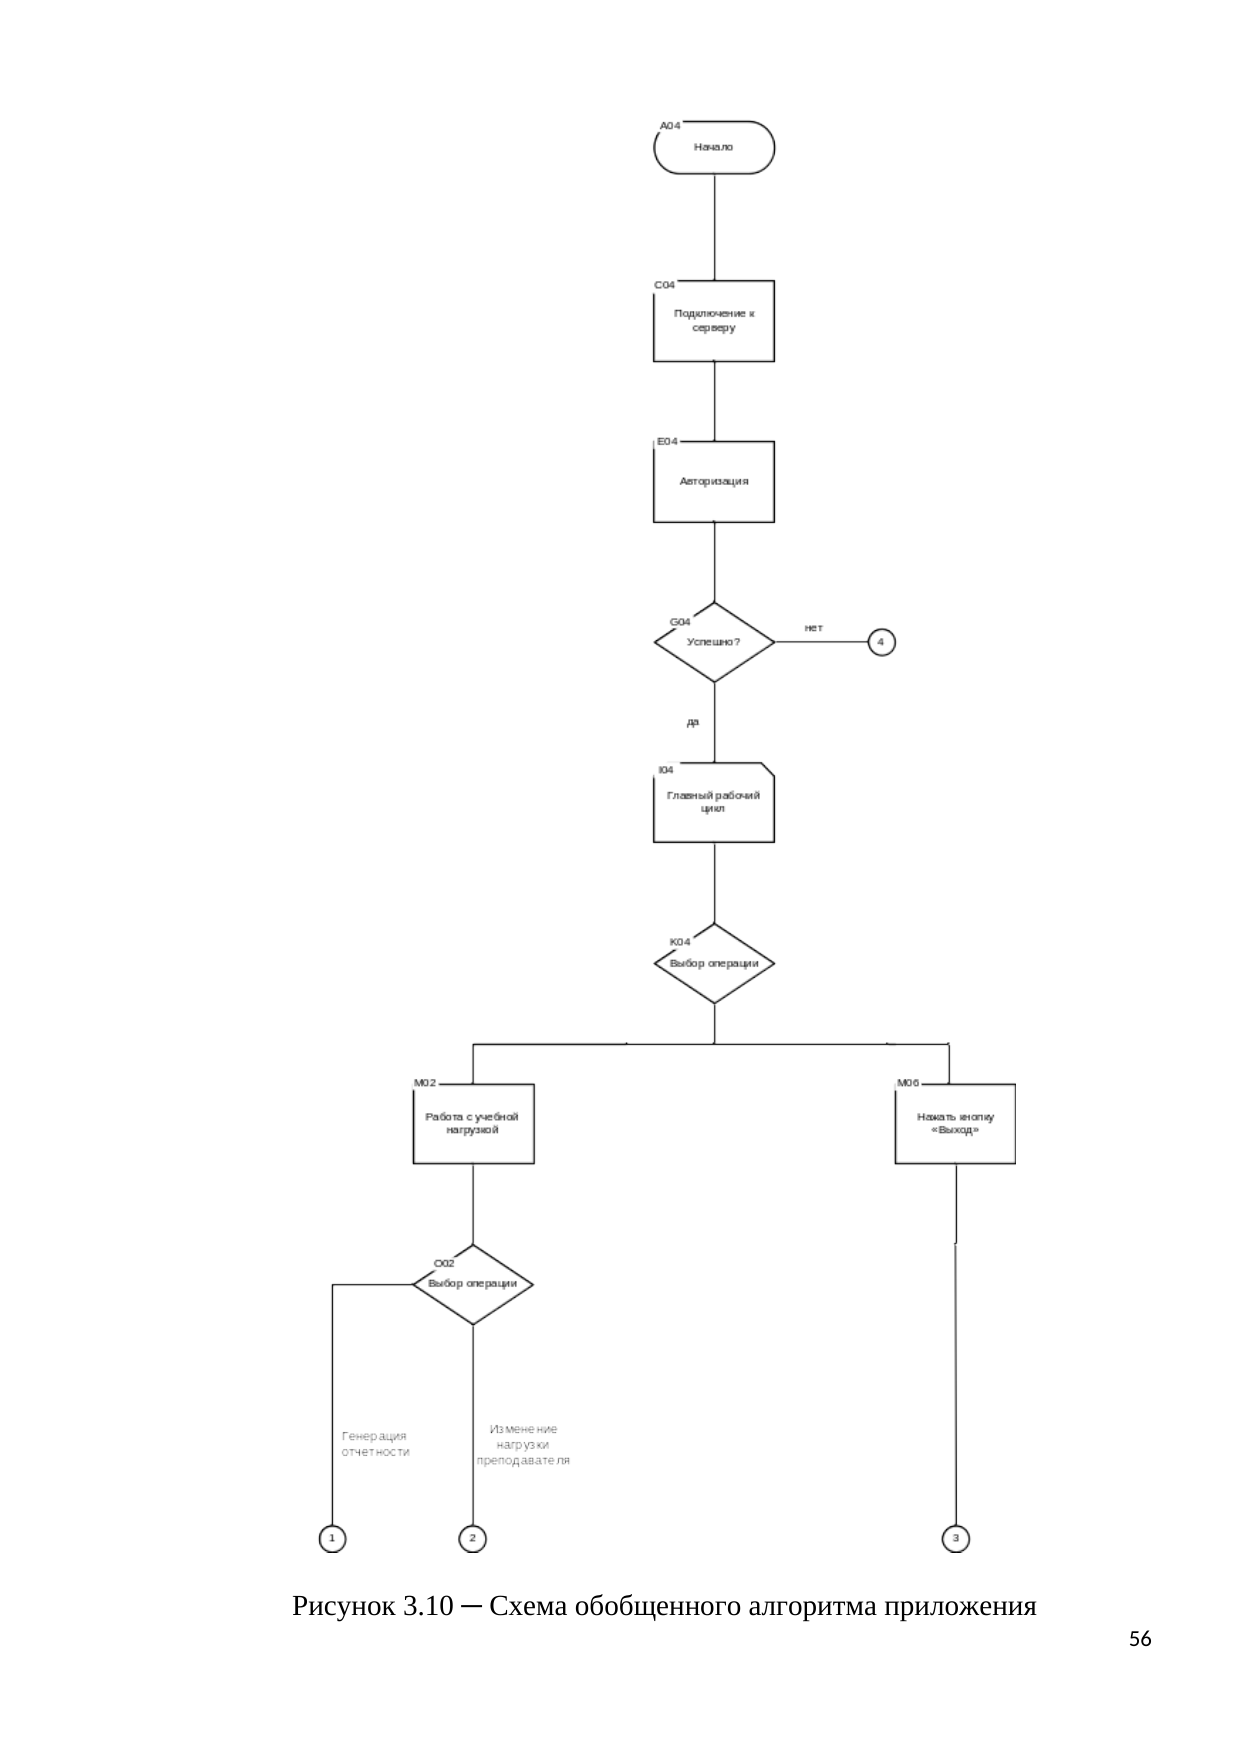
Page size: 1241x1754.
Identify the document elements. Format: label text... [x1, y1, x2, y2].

text Рисунок 3.10 ─ Схема обобщенного алгоритма приложения [177, 1588, 1152, 1622]
